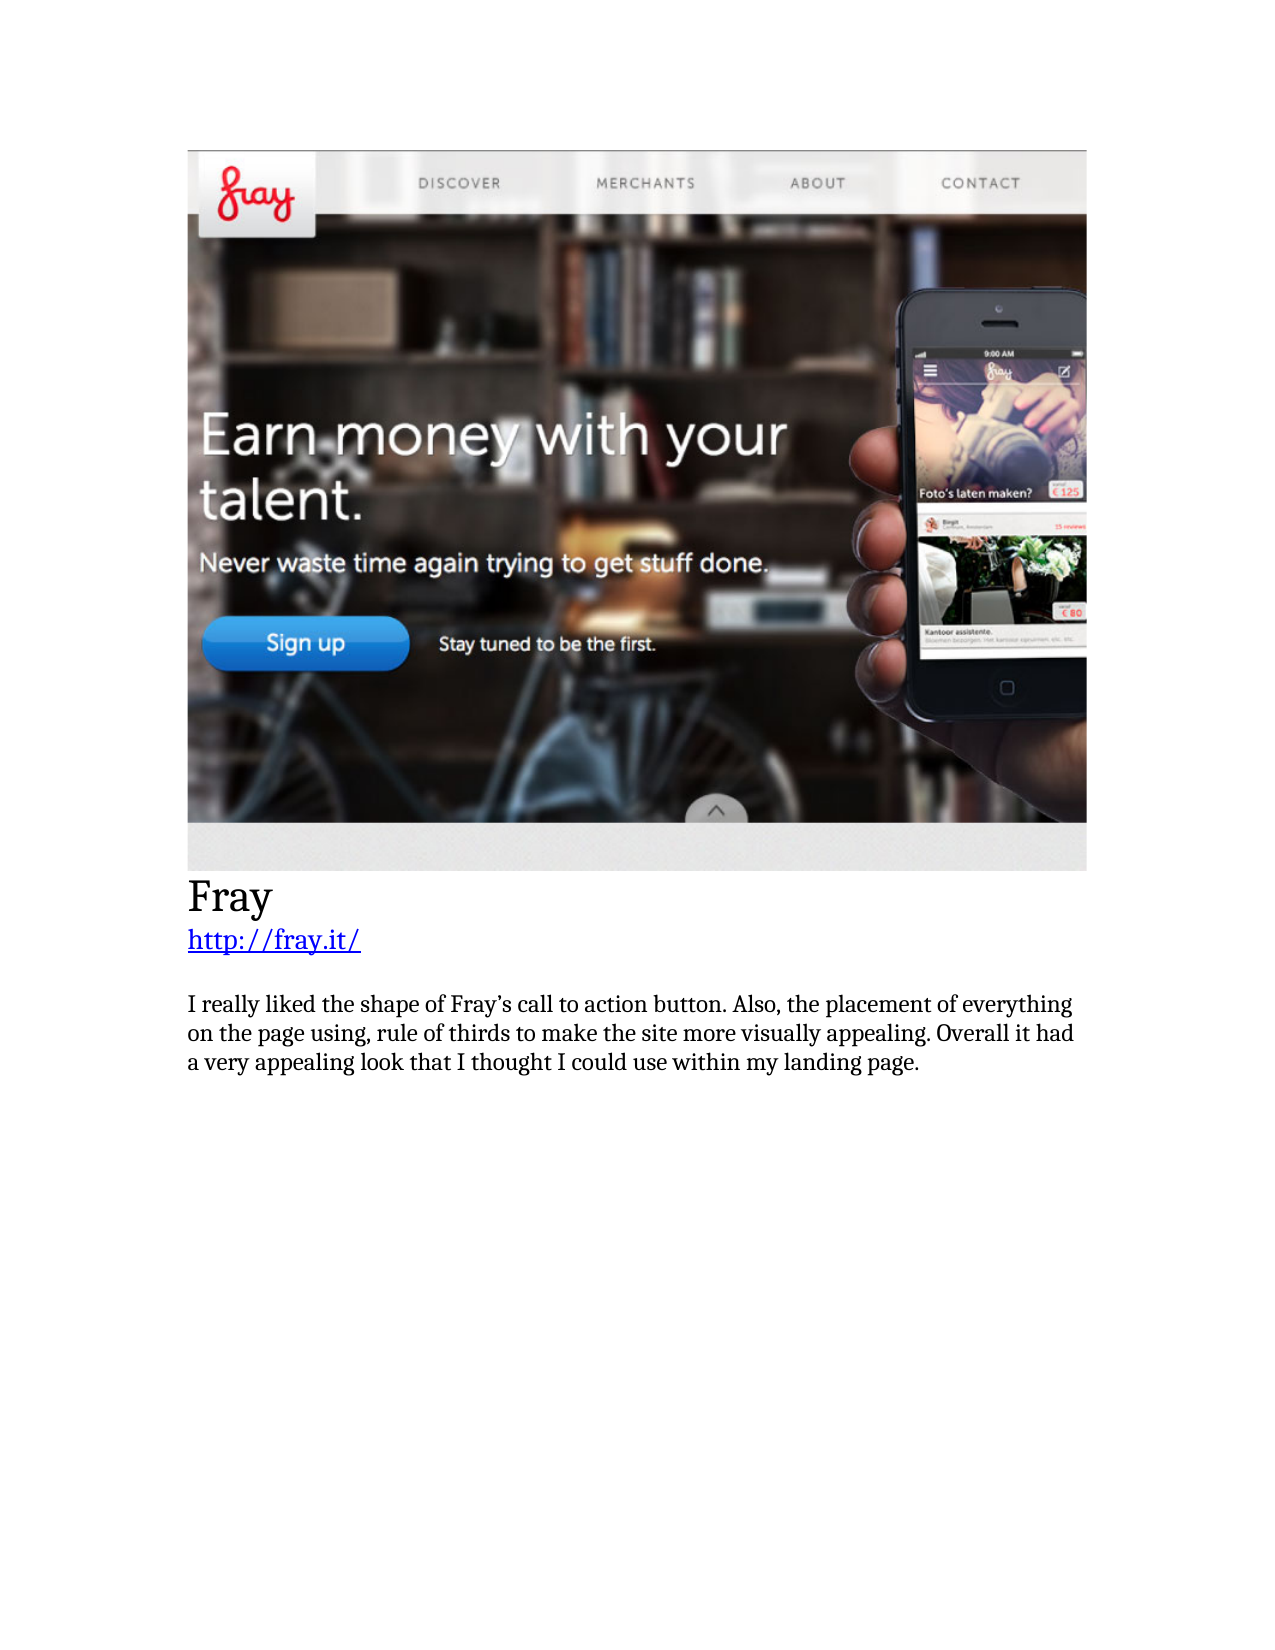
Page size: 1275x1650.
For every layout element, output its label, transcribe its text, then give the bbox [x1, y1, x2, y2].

picture [187, 150, 1087, 871]
text http://fray.it/ [187, 923, 1087, 956]
text I really liked the shape of Fray’s call to action button. Also, the placement of everything on the page using, rule of thirds to make the site more visually appealing. Overall it had a very appealing look that I thought I could use within my landing page. [187, 990, 1087, 1076]
text Fray [187, 871, 1087, 923]
